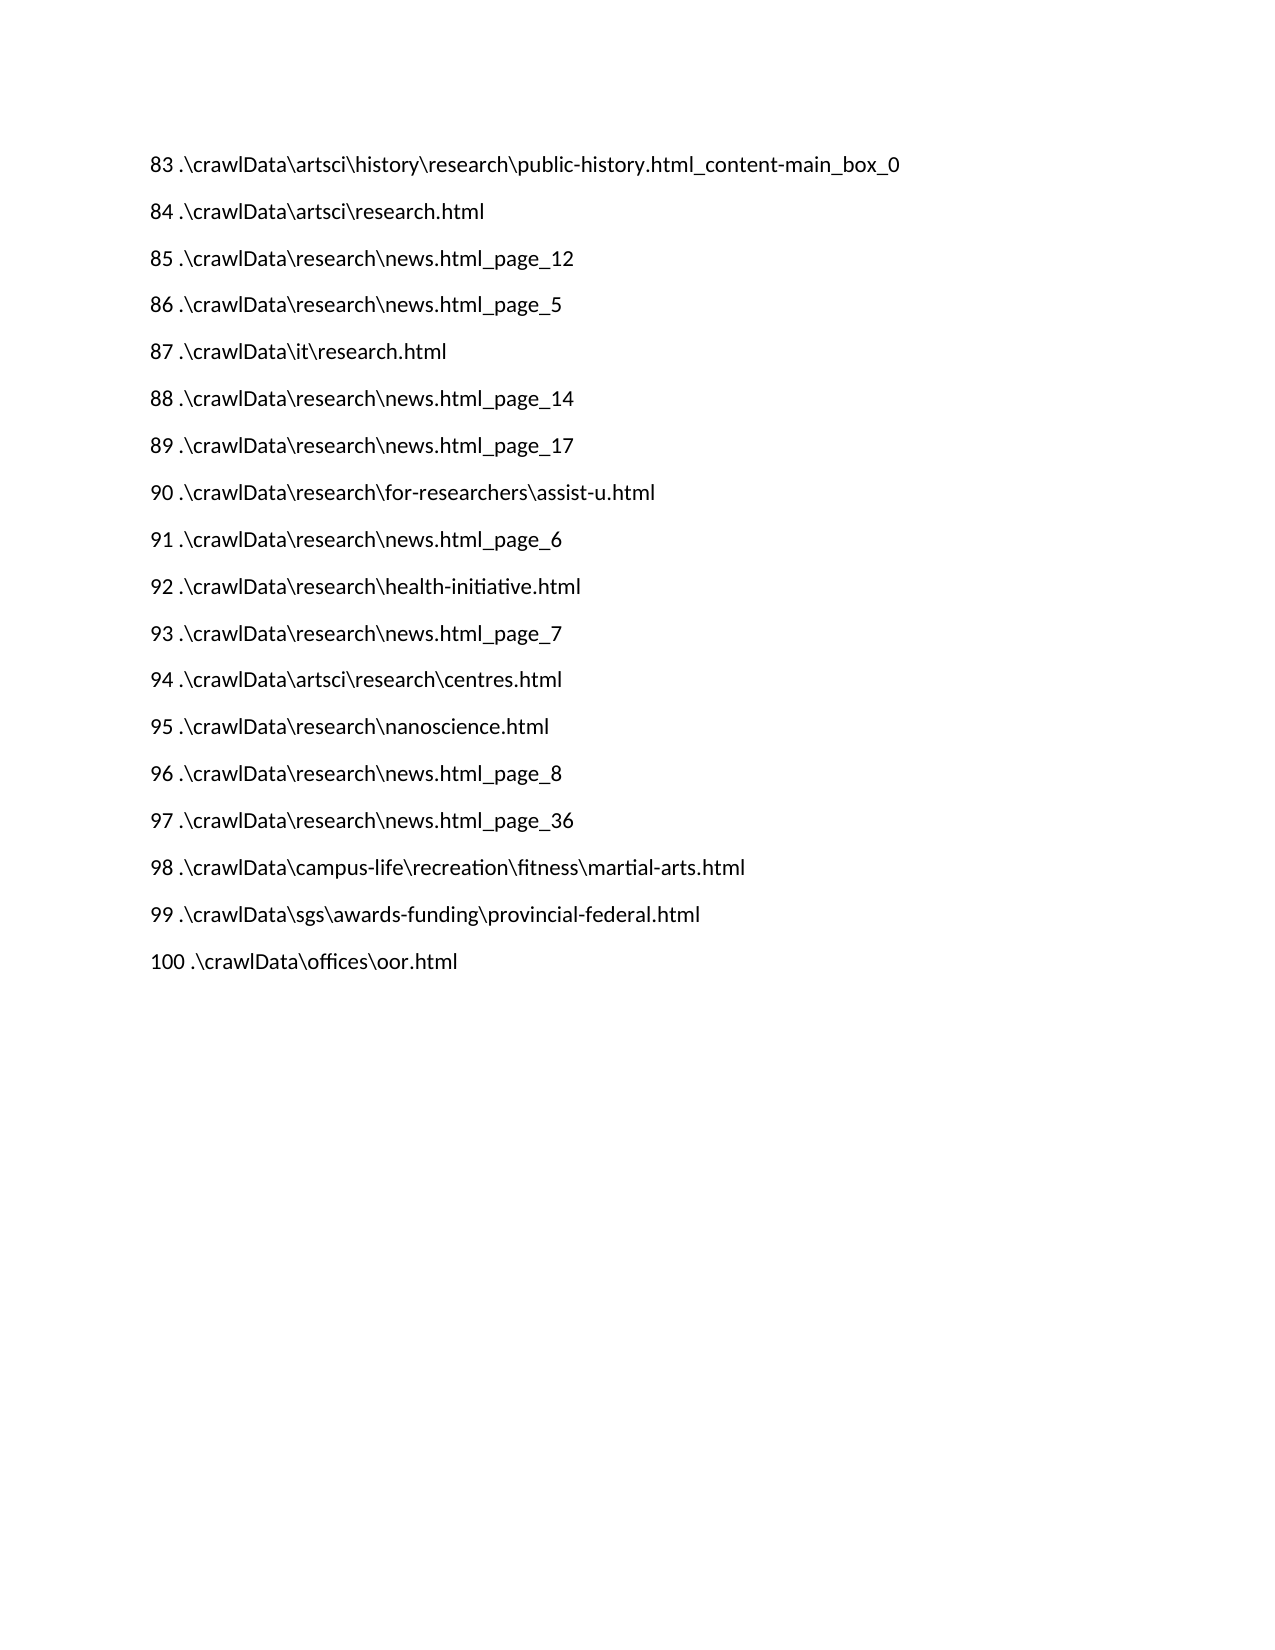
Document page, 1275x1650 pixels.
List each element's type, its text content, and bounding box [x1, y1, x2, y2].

text 86 .\crawlData\research\news.html_page_5 [150, 291, 1125, 319]
text 96 .\crawlData\research\news.html_page_8 [150, 759, 1125, 787]
text 100 .\crawlData\offices\oor.html [150, 947, 1125, 975]
text 91 .\crawlData\research\news.html_page_6 [150, 525, 1125, 553]
text 92 .\crawlData\research\health-initiative.html [150, 572, 1125, 600]
text 89 .\crawlData\research\news.html_page_17 [150, 431, 1125, 459]
text 98 .\crawlData\campus-life\recreation\fitness\martial-arts.html [150, 853, 1125, 881]
text 83 .\crawlData\artsci\history\research\public-history.html_content-main_box_0 [150, 150, 1125, 178]
text 88 .\crawlData\research\news.html_page_14 [150, 384, 1125, 412]
text 94 .\crawlData\artsci\research\centres.html [150, 666, 1125, 694]
text 87 .\crawlData\it\research.html [150, 337, 1125, 366]
text 99 .\crawlData\sgs\awards-funding\provincial-federal.html [150, 900, 1125, 928]
text 84 .\crawlData\artsci\research.html [150, 197, 1125, 225]
text 97 .\crawlData\research\news.html_page_36 [150, 806, 1125, 834]
text 95 .\crawlData\research\nanoscience.html [150, 712, 1125, 741]
text 85 .\crawlData\research\news.html_page_12 [150, 244, 1125, 272]
text 93 .\crawlData\research\news.html_page_7 [150, 619, 1125, 647]
text 90 .\crawlData\research\for-researchers\assist-u.html [150, 478, 1125, 506]
